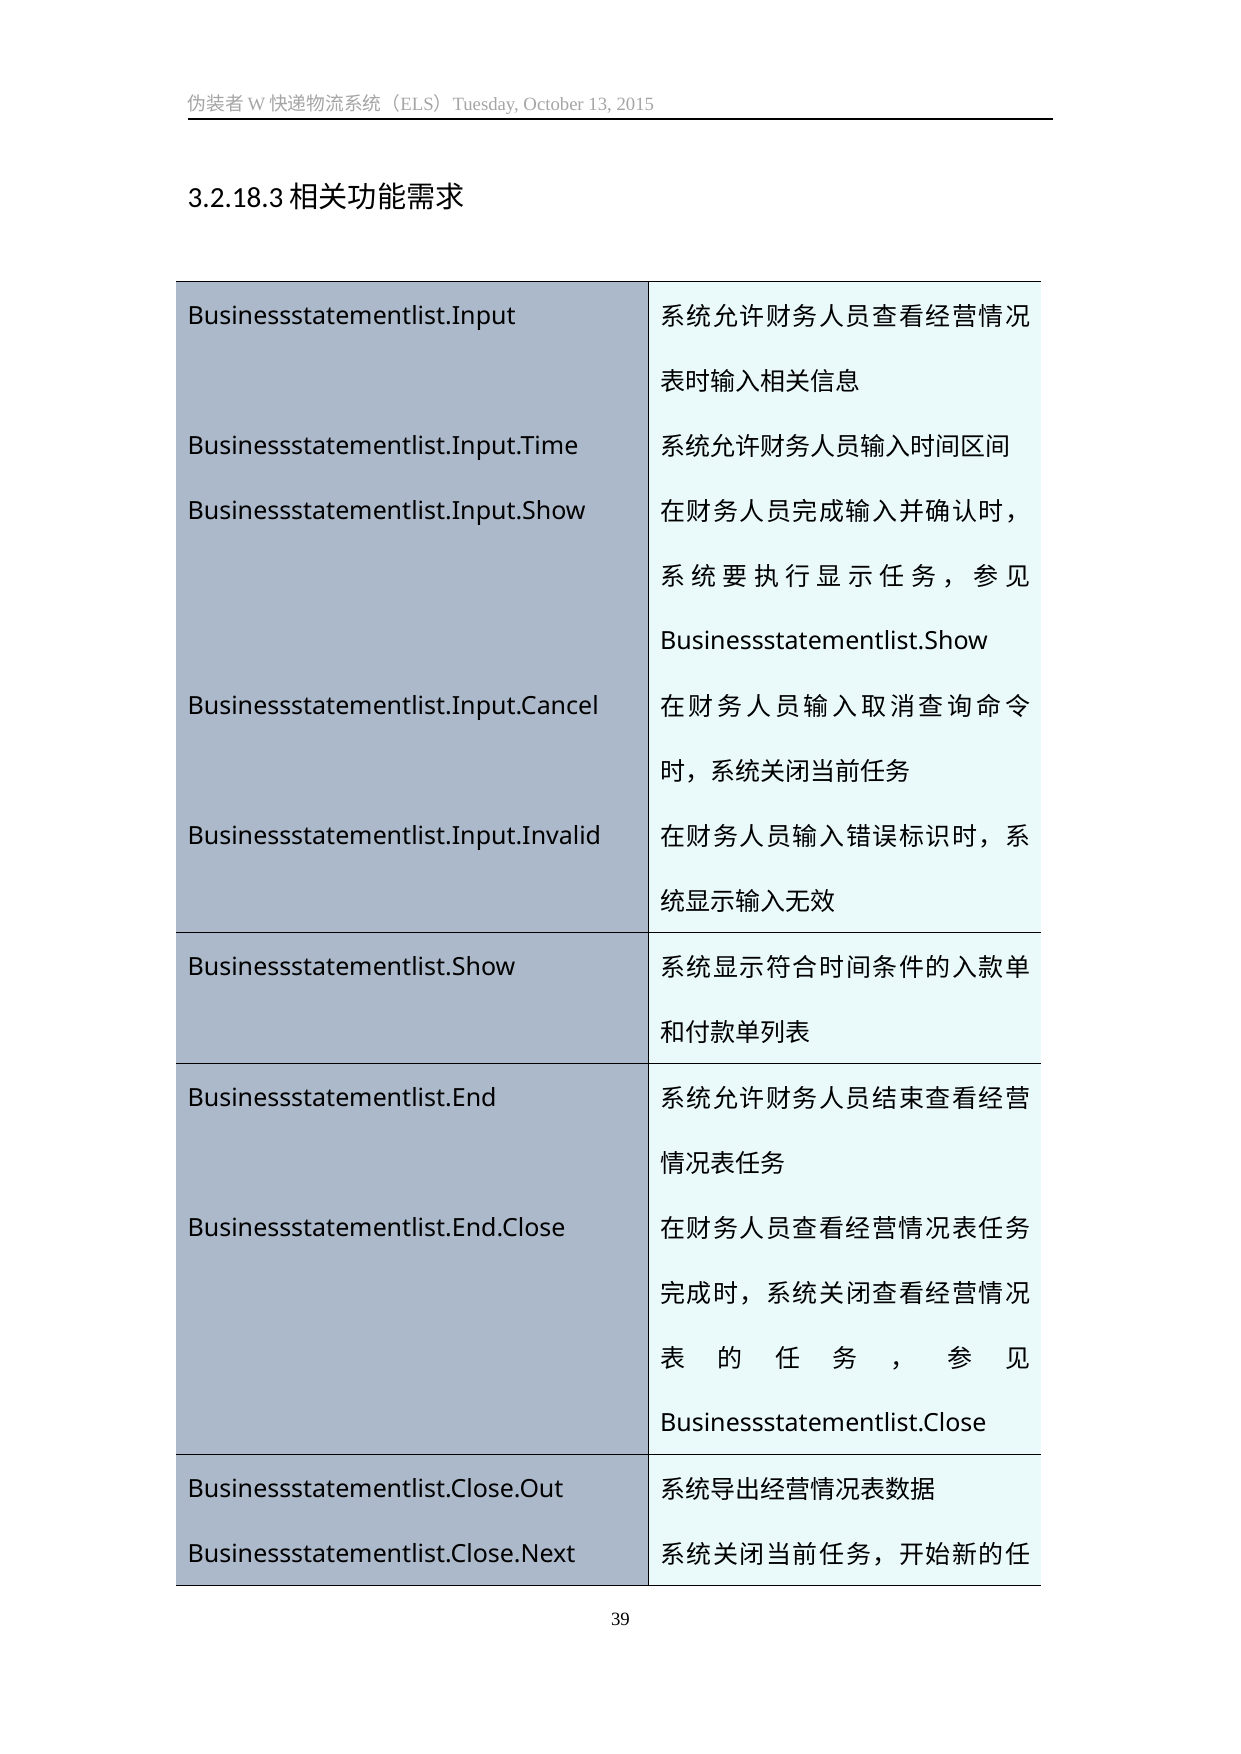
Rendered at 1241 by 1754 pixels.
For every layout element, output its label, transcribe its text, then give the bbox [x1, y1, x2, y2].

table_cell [176, 1455, 648, 1585]
table_cell Businessstatementlist.Show [176, 933, 648, 1063]
table_header Businessstatementlist.Input Businessstatementlist.Input.Time Businessstatementlist.Input.Show Businessstatementlist.Input.Cancel Businessstatementlist.Input.Invalid [176, 282, 648, 932]
table_cell Businessstatementlist.End Businessstatementlist.End.Close [176, 1064, 648, 1454]
table_cell 系统显示符合时间条件的入款单和付款单列表 [649, 933, 1041, 1063]
title 3.2.18.3相关功能需求 [187, 162, 1053, 227]
table_header 系统允许财务人员查看经营情况表时输入相关信息 系统允许财务人员输入时间区间 在财务人员完成输入并确认时，系统要执行显示任务，参见Businessstatementlist.Show 在财务人员输入取消查询命令时，系统关闭当前任务 在财务人员输入错误标识时，系统显示输入无效 [649, 282, 1041, 932]
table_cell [649, 1455, 1041, 1585]
table_cell 系统允许财务人员结束查看经营情况表任务 在财务人员查看经营情况表任务完成时，系统关闭查看经营情况表的任务，参见Businessstatementlist.Close [649, 1064, 1041, 1454]
